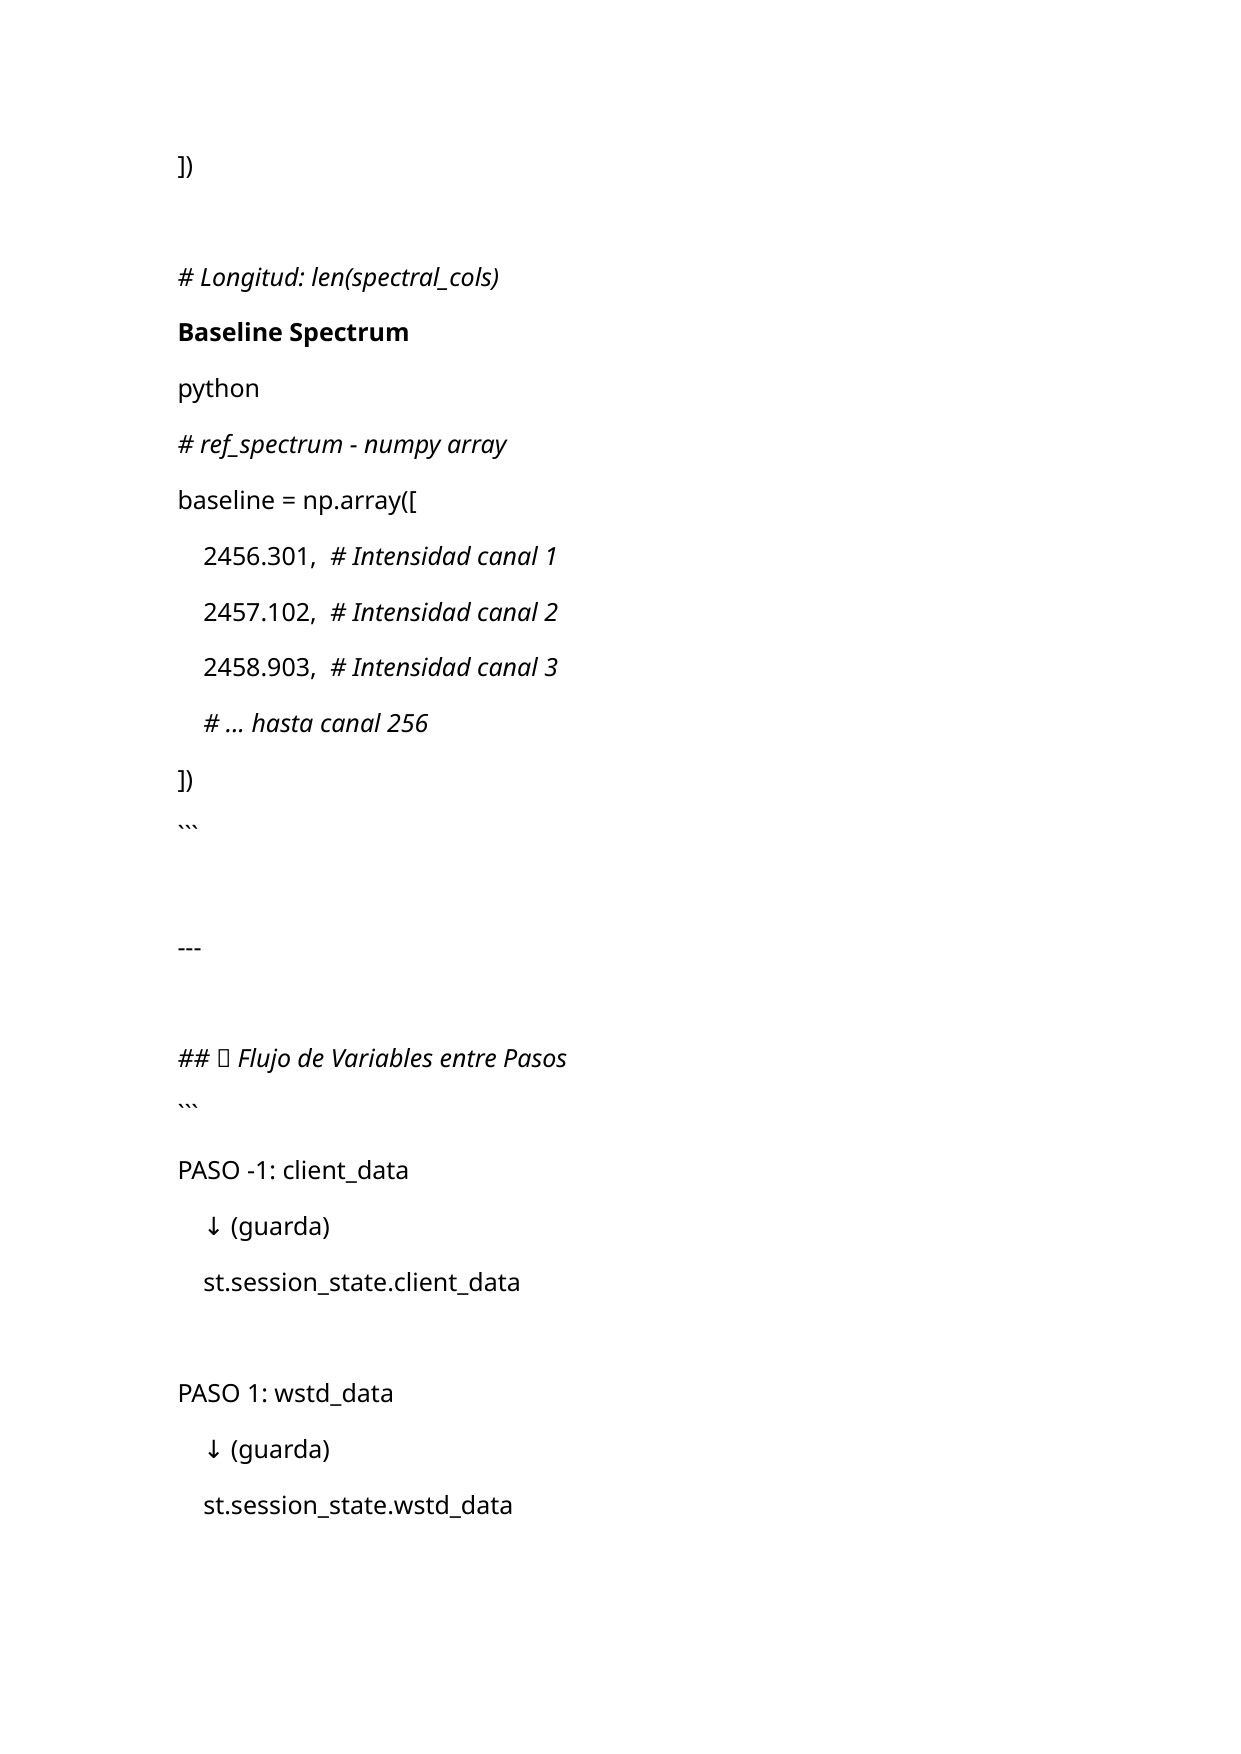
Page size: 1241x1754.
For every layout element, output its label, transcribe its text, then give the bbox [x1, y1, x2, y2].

text ## 🔄 Flujo de Variables entre Pasos [177, 1041, 1063, 1075]
text ]) [177, 148, 1063, 182]
text PASO -1: client_data [177, 1153, 1063, 1187]
text 2458.903, # Intensidad canal 3 [177, 650, 1063, 684]
text ]) [177, 762, 1063, 796]
text ↓ (guarda) [177, 1432, 1063, 1466]
text python [177, 371, 1063, 405]
text # ... hasta canal 256 [177, 706, 1063, 740]
text ``` [177, 1097, 1063, 1131]
text # ref_spectrum - numpy array [177, 427, 1063, 461]
text ↓ (guarda) [177, 1208, 1063, 1242]
text st.session_state.client_data [177, 1264, 1063, 1298]
text PASO 1: wstd_data [177, 1376, 1063, 1410]
text ``` [177, 818, 1063, 852]
text # Longitud: len(spectral_cols) [177, 259, 1063, 293]
text Baseline Spectrum [177, 315, 1063, 349]
text 2456.301, # Intensidad canal 1 [177, 538, 1063, 572]
text st.session_state.wstd_data [177, 1488, 1063, 1522]
text baseline = np.array([ [177, 483, 1063, 517]
text --- [177, 929, 1063, 963]
text 2457.102, # Intensidad canal 2 [177, 594, 1063, 628]
